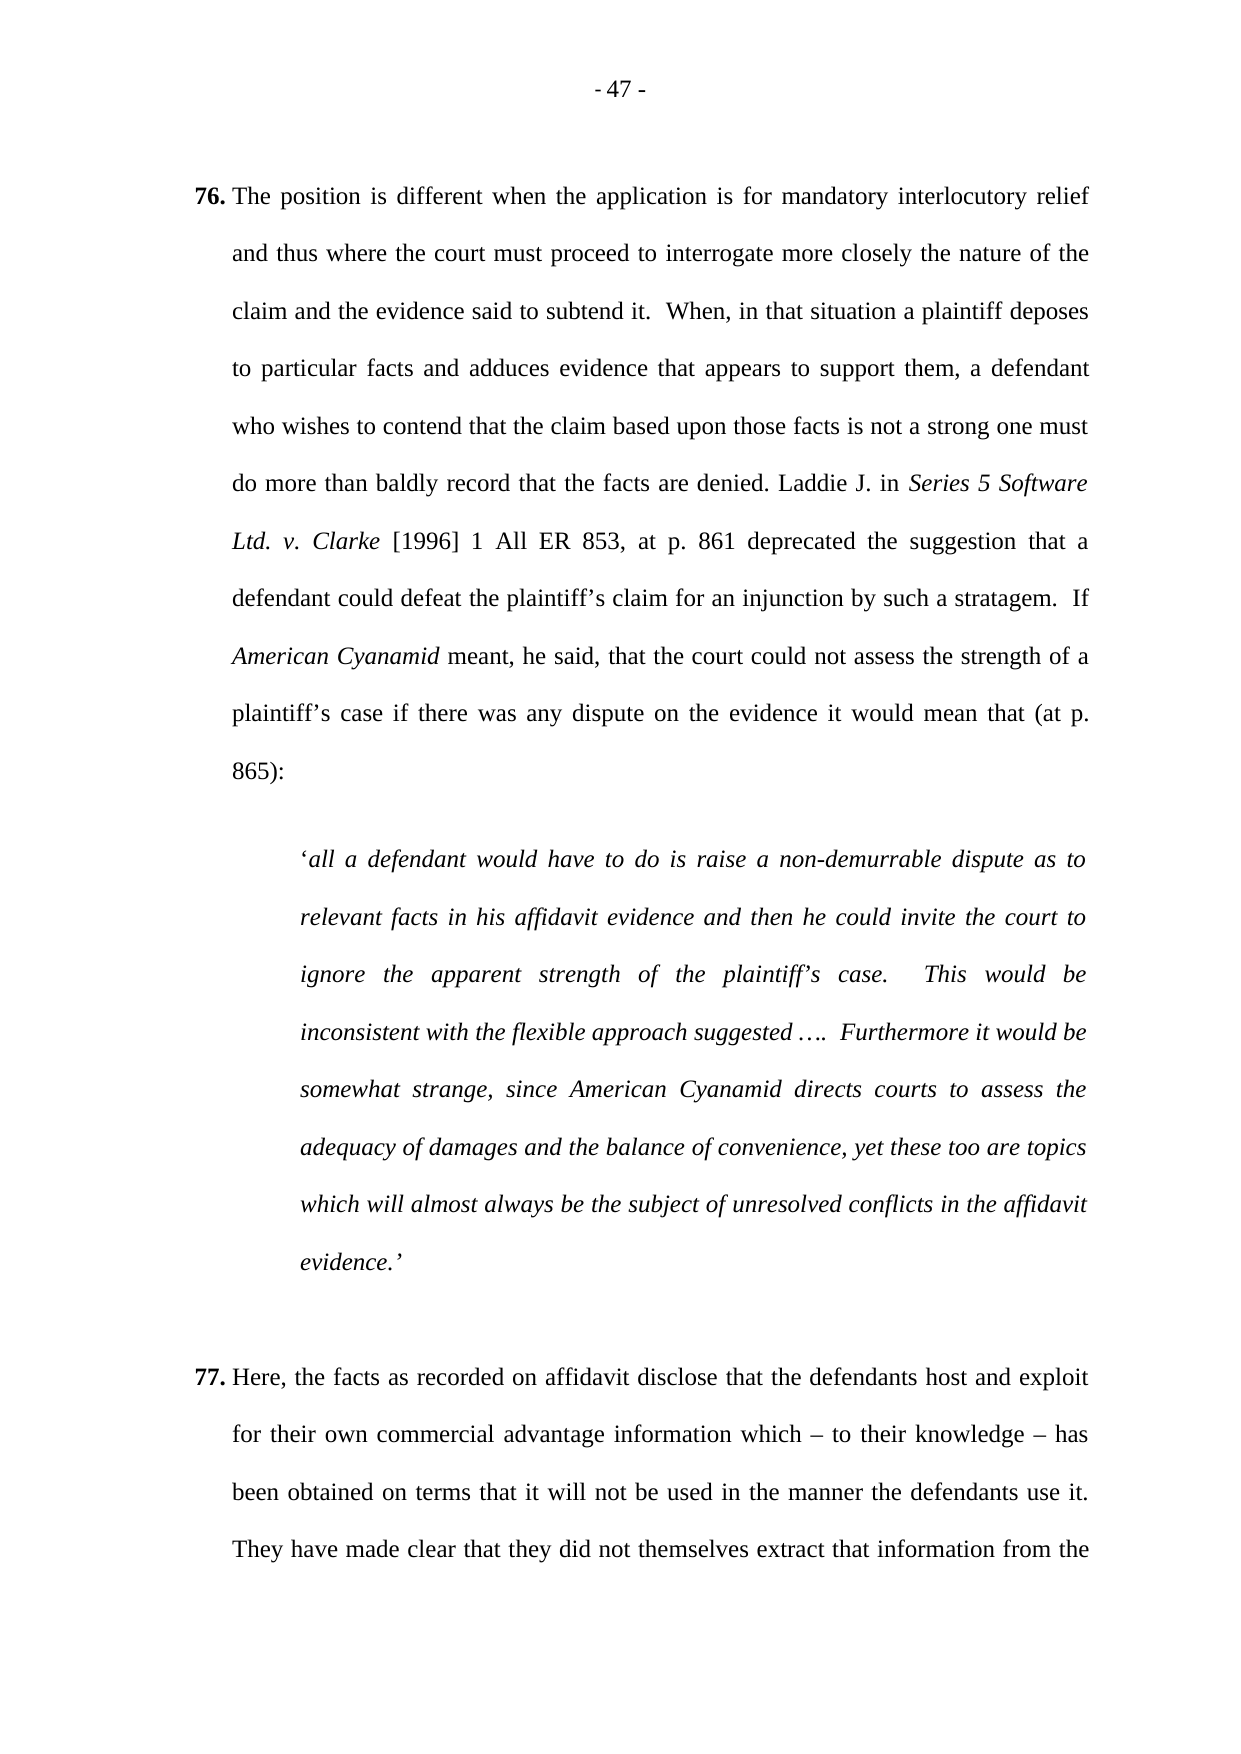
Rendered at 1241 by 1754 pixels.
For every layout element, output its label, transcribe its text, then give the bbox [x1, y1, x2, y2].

list The position is different when the application is for mandatory interlocutory relief and thus where the court must proceed to interrogate more closely the nature of the claim and the evidence said to subtend it. When, in that situation a plaintiff deposes to particular facts and adduces evidence that appears to support them, a defendant who wishes to contend that the claim based upon those facts is not a strong one must do more than baldly record that the facts are denied. Laddie J. in Series 5 Software Ltd. v. Clarke [1996] 1 All ER 853, at p. 861 deprecated the suggestion that a defendant could defeat the plaintiff’s claim for an injunction by such a stratagem. If American Cyanamid meant, he said, that the court could not assess the strength of a plaintiff’s case if there was any dispute on the evidence it would mean that (at p. 865): [194, 181, 1090, 785]
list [194, 1362, 1090, 1563]
list ‘all a defendant would have to do is raise a non-demurrable dispute as to relevant facts in his affidavit evidence and then he could invite the court to ignore the apparent strength of the plaintiff’s case. This would be inconsistent with the flexible approach suggested …. Furthermore it would be somewhat strange, since American Cyanamid directs courts to assess the adequacy of damages and the balance of convenience, yet these too are topics which will almost always be the subject of unresolved conflicts in the affidavit evidence.’ [300, 844, 1090, 1276]
